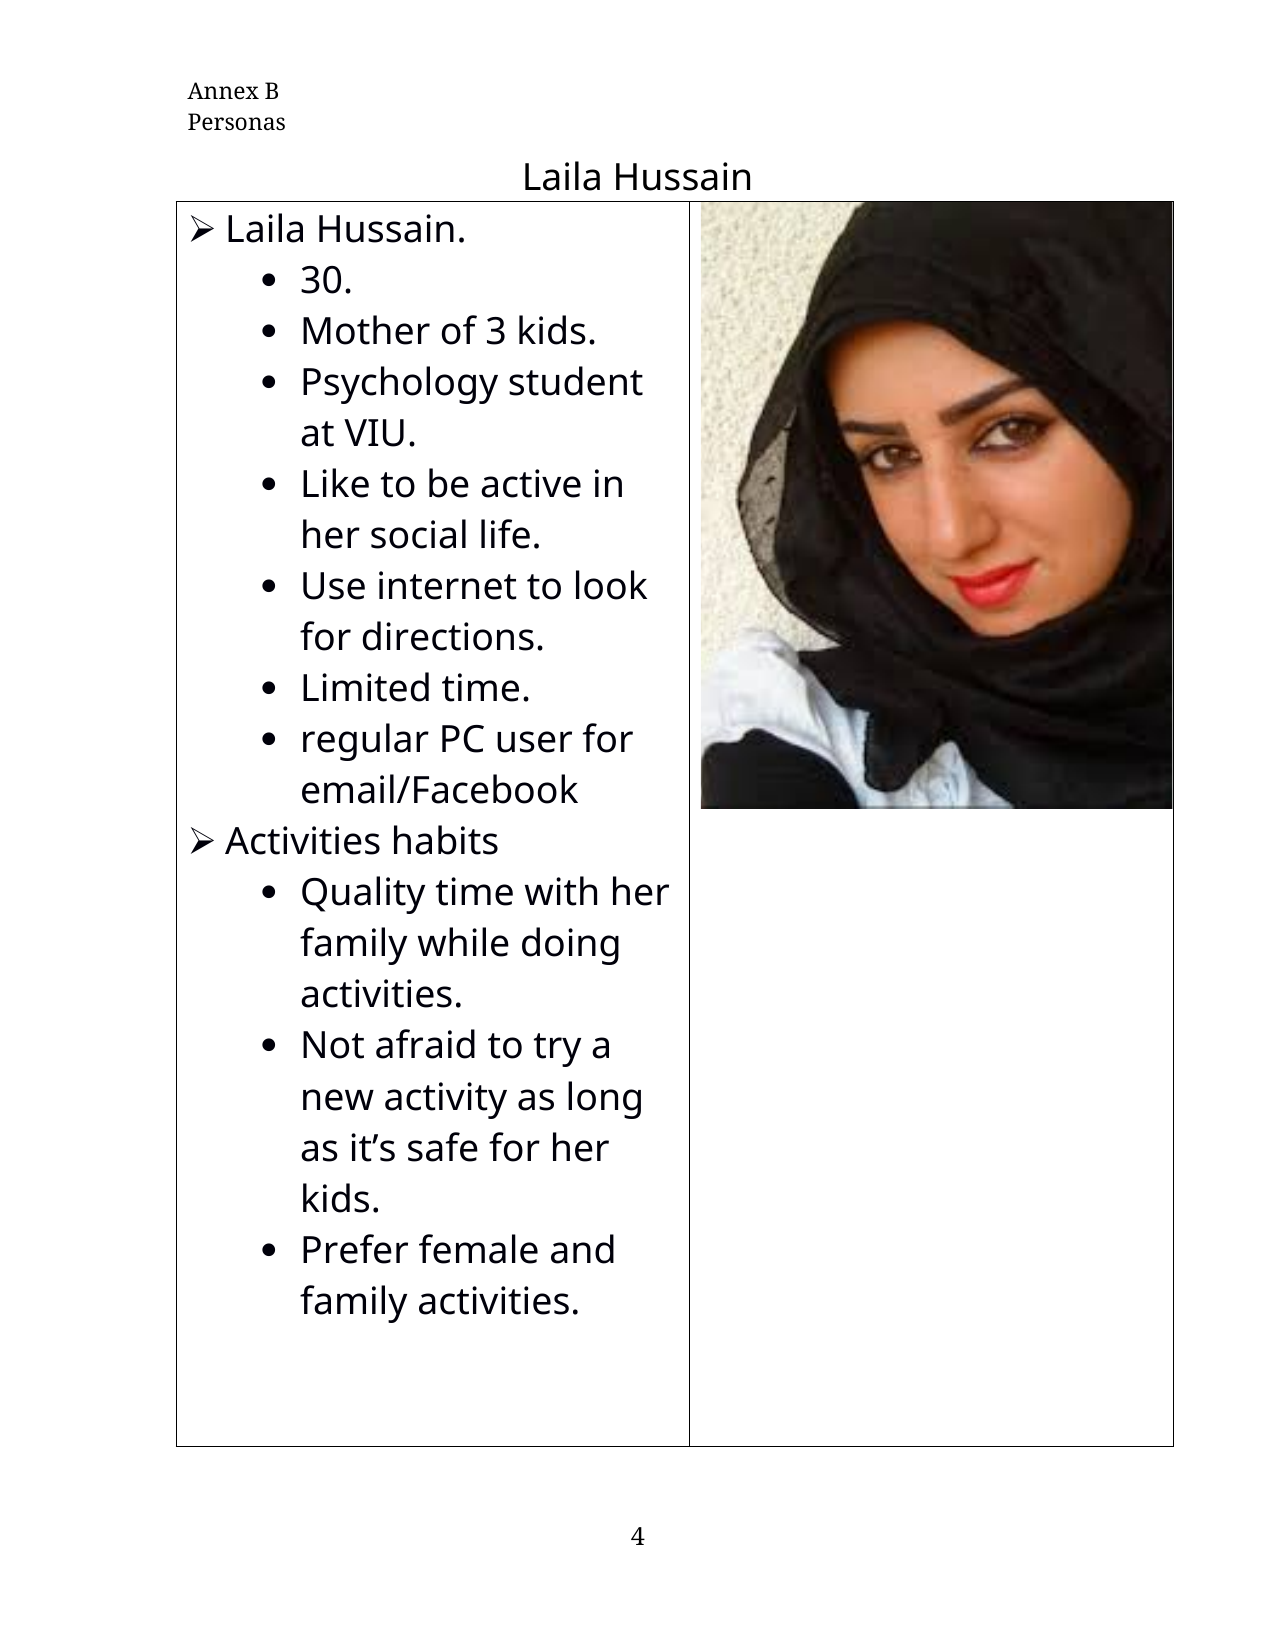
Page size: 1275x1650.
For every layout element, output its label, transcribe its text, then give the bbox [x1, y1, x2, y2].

table_header [690, 202, 1173, 1446]
table_header Laila Hussain. 30. Mother of 3 kids. Psychology student at VIU. Like to be active in her social life. Use internet to look for directions. Limited time. regular PC user for email/Facebook Activities habits Quality time with her family while doing activities. Not afraid to try a new activity as long as it’s safe for her kids. Prefer female and family activities. [177, 202, 689, 1446]
text Laila Hussain [187, 150, 1087, 201]
picture [700, 202, 1173, 809]
